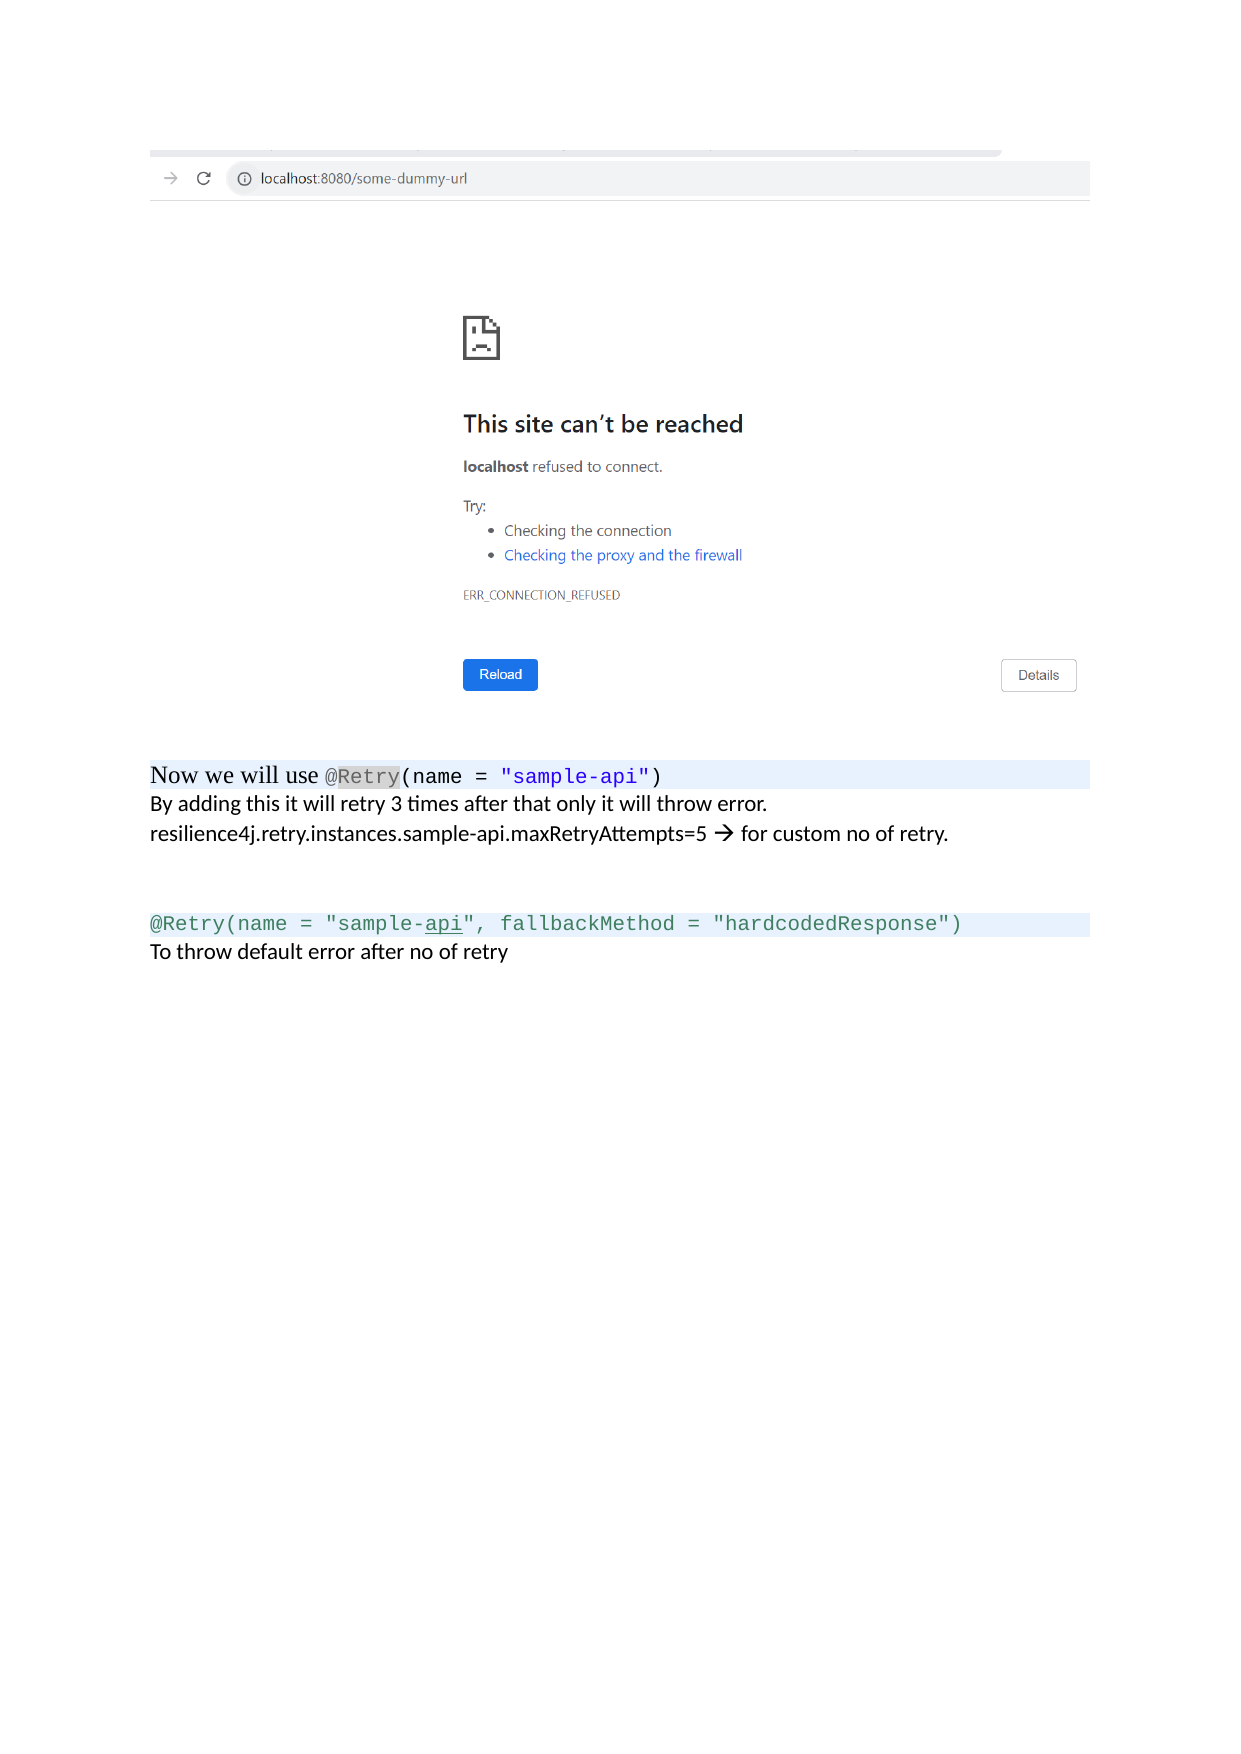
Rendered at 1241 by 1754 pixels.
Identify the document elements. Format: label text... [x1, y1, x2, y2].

text By adding this it will retry 3 times after that only it will throw error. resilience4j.retry.instances.sample-api.maxRetryAttempts=5 for custom no of retry. [150, 789, 1090, 848]
picture [150, 150, 1091, 741]
text @Retry(name = "sample-api", fallbackMethod = "hardcodedResponse") [150, 913, 1090, 937]
text Now we will use @Retry(name = "sample-api") [150, 760, 1090, 789]
text To throw default error after no of retry [150, 937, 1090, 965]
